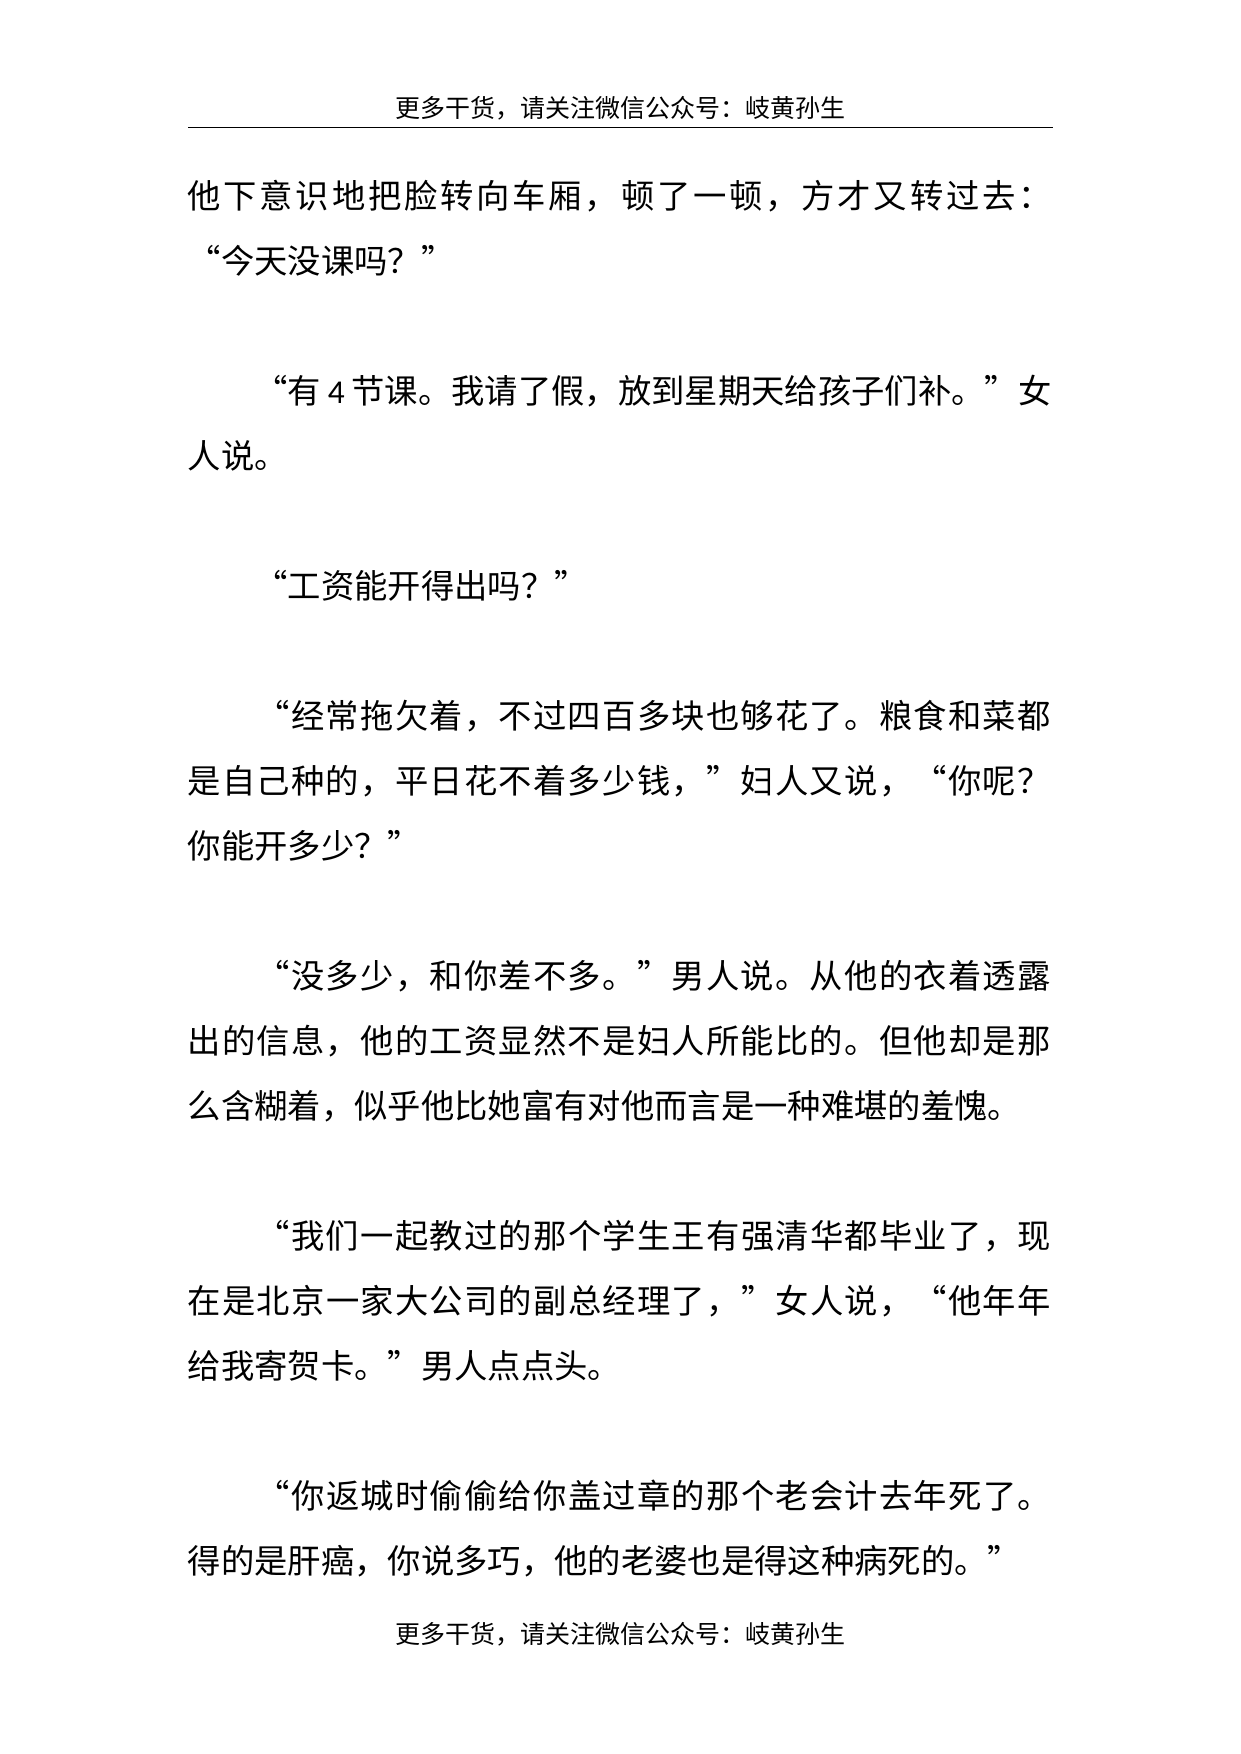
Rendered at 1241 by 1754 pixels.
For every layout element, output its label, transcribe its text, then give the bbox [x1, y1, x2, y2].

text “我们一起教过的那个学生王有强清华都毕业了，现在是北京一家大公司的副总经理了，”女人说，“他年年给我寄贺卡。”男人点点头。 [187, 1202, 1053, 1397]
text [187, 162, 1053, 292]
text “没多少，和你差不多。”男人说。从他的衣着透露出的信息，他的工资显然不是妇人所能比的。但他却是那么含糊着，似乎他比她富有对他而言是一种难堪的羞愧。 [187, 942, 1053, 1137]
text “你返城时偷偷给你盖过章的那个老会计去年死了。得的是肝癌，你说多巧，他的老婆也是得这种病死的。” [187, 1462, 1053, 1592]
text “经常拖欠着，不过四百多块也够花了。粮食和菜都是自己种的，平日花不着多少钱，”妇人又说，“你呢？你能开多少？” [187, 682, 1053, 877]
text “工资能开得出吗？” [187, 552, 1053, 617]
text “有4节课。我请了假，放到星期天给孩子们补。”女人说。 [187, 357, 1053, 487]
